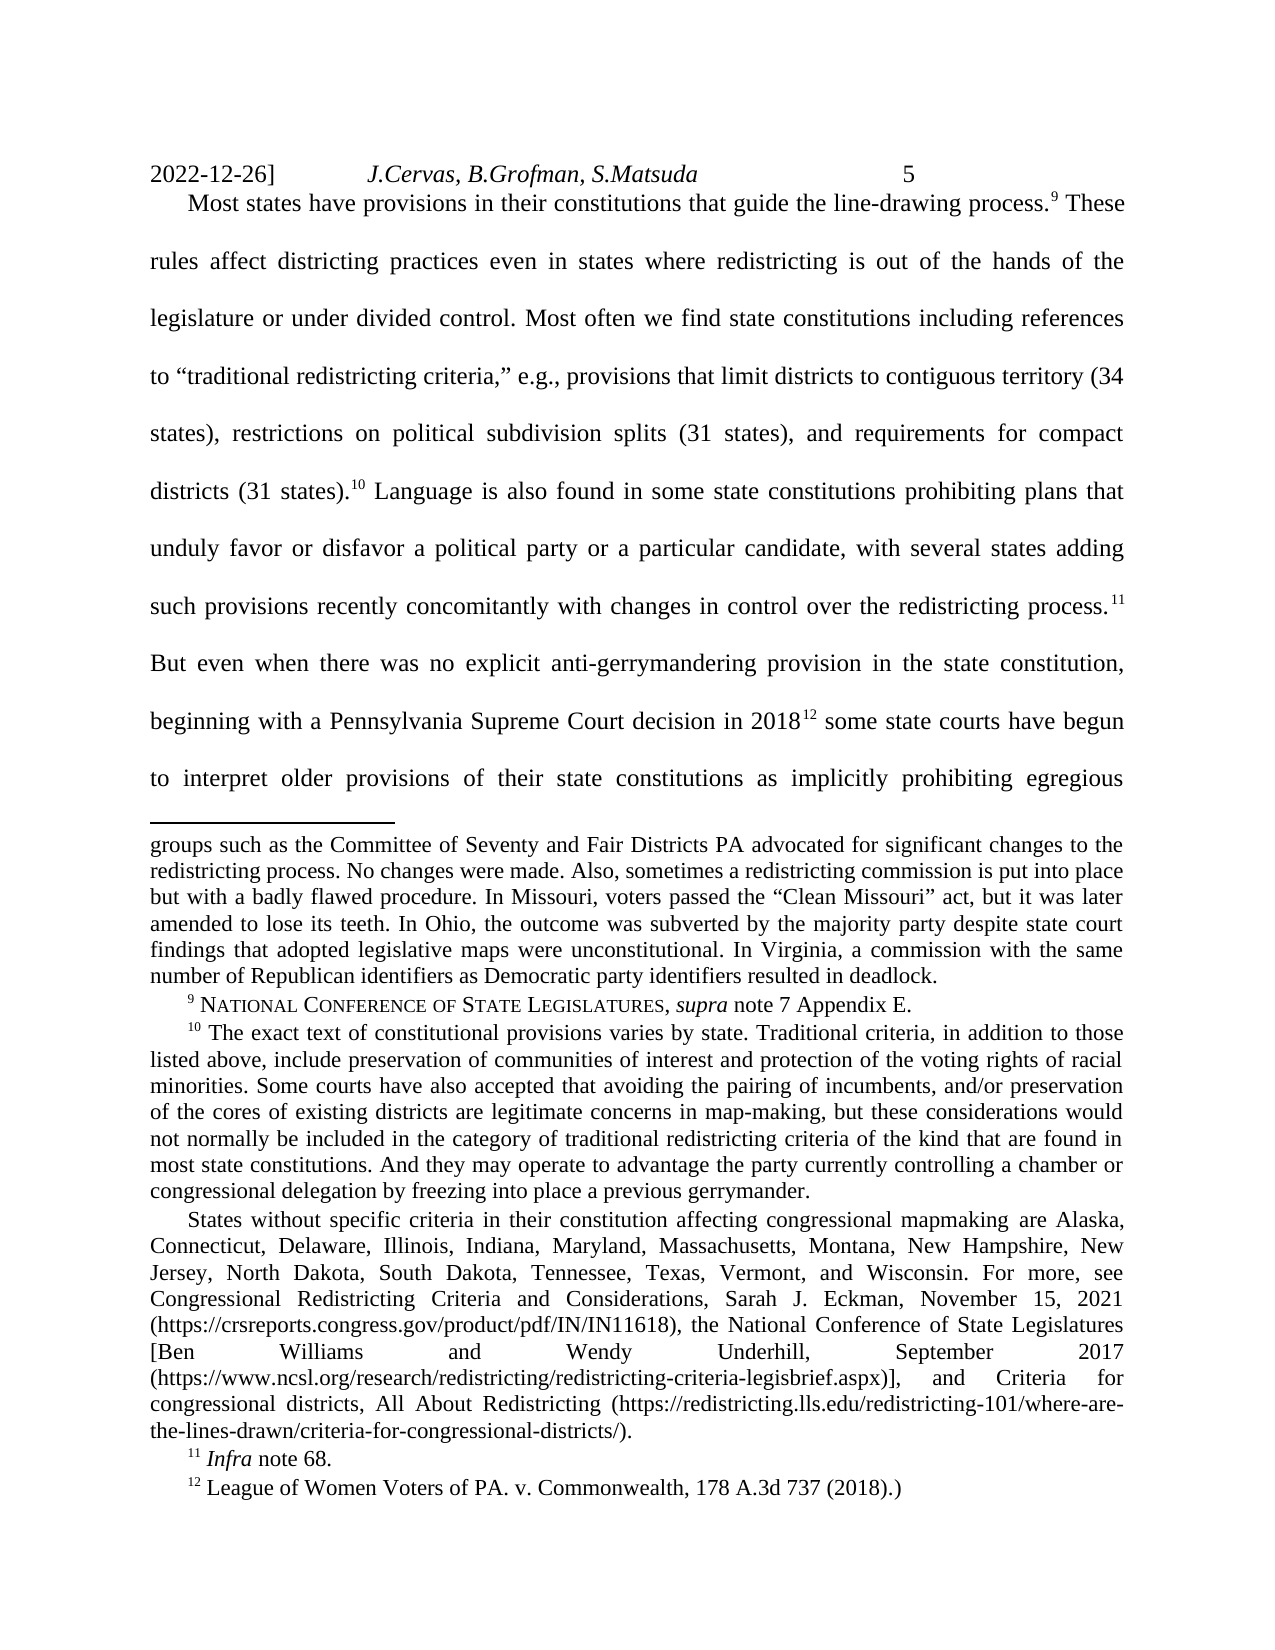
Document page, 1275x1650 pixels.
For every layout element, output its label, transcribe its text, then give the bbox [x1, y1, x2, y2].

text Most states have provisions in their constitutions that guide the line-drawing process. These rules affect districting practices even in states where redistricting is out of the hands of the legislature or under divided control. Most often we find state constitutions including references to “traditional redistricting criteria,” e.g., provisions that limit districts to contiguous territory (34 states), restrictions on political subdivision splits (31 states), and requirements for compact districts (31 states). Language is also found in some state constitutions prohibiting plans that unduly favor or disfavor a political party or a particular candidate, with several states adding such provisions recently concomitantly with changes in control over the redistricting process. But even when there was no explicit anti-gerrymandering provision in the state constitution, beginning with a Pennsylvania Supreme Court decision in 2018 some state courts have begun to interpret older provisions of their state constitutions as implicitly prohibiting egregious gerrymandering -- language that says elections shall be “free and equal”, “free and open”, or simply “free”, or language regarding the “right to vote.” [150, 188, 1125, 792]
